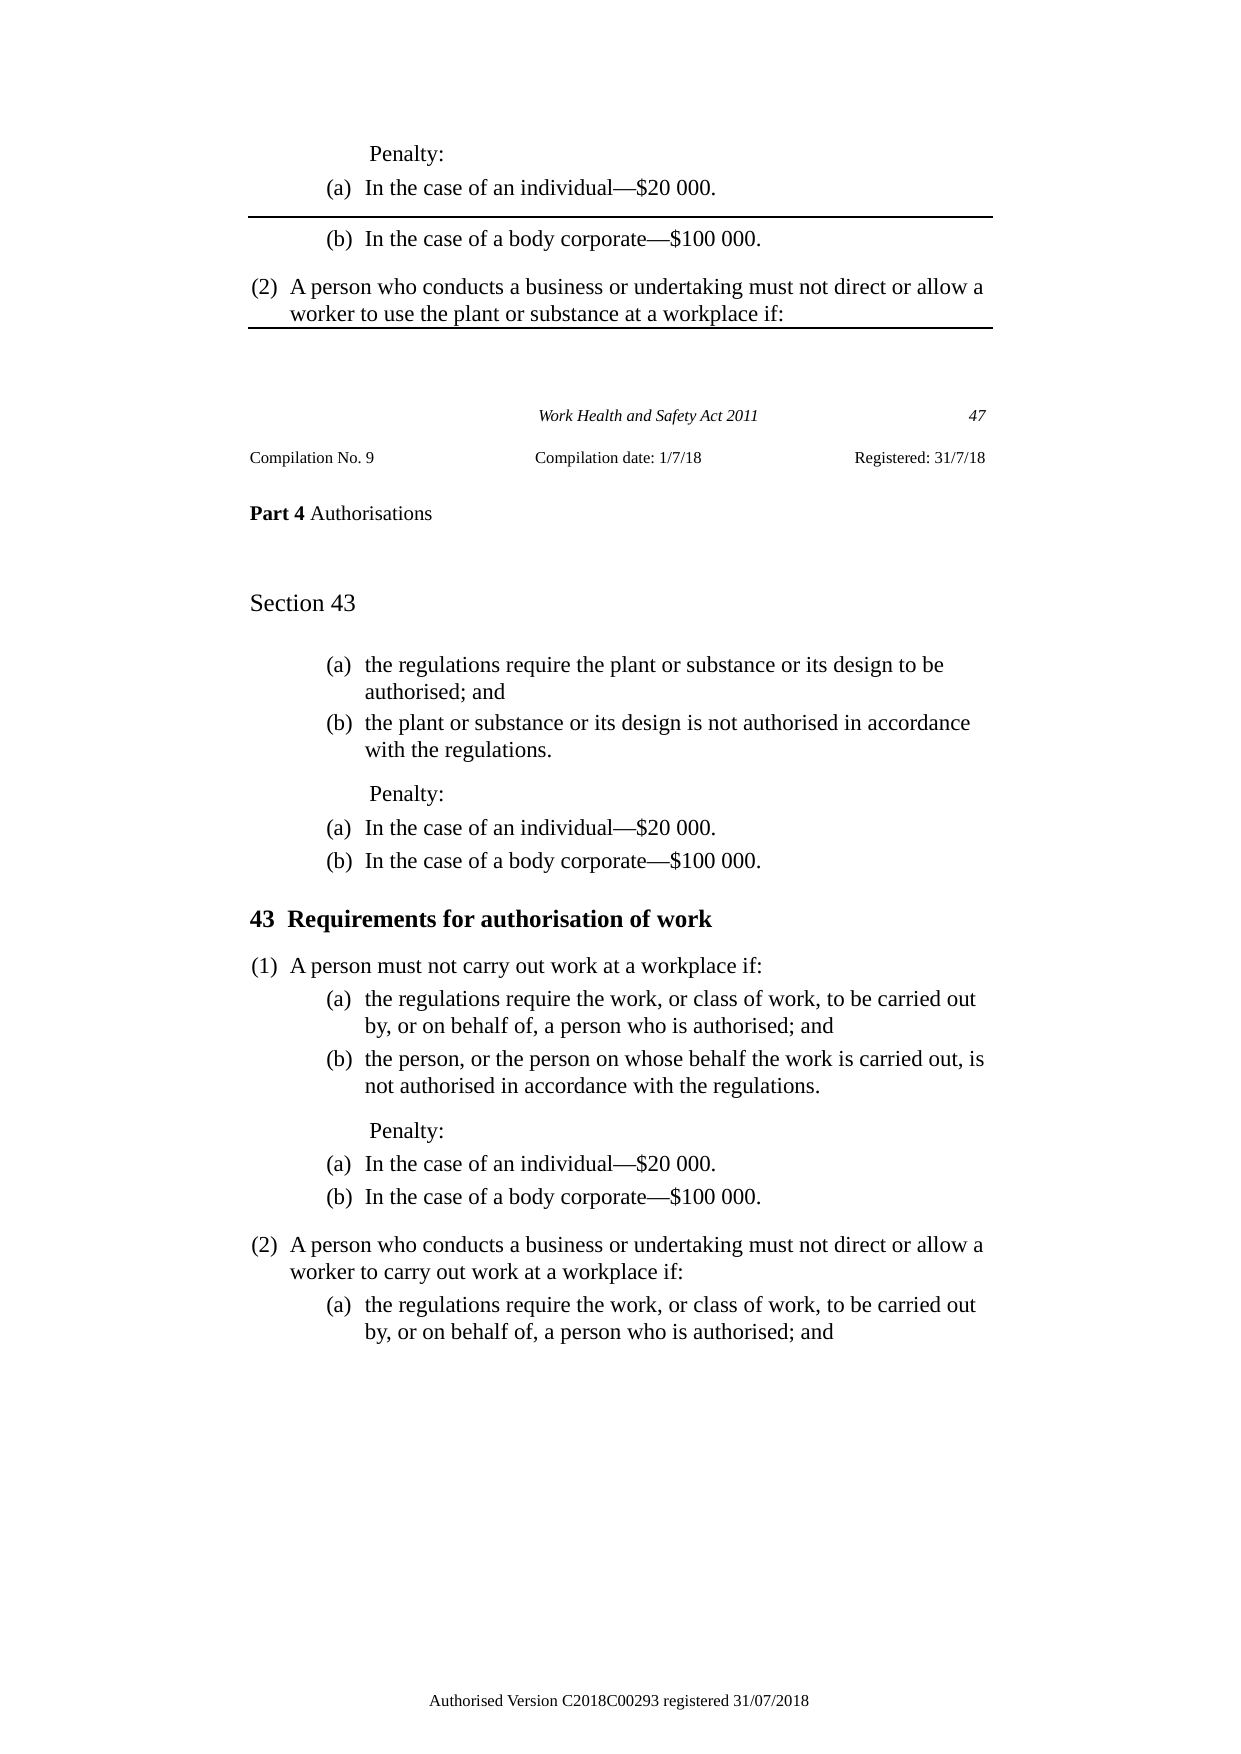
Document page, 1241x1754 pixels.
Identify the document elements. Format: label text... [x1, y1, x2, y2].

list In the case of an individual—$20 000. [326, 813, 988, 840]
text Penalty: [369, 1117, 988, 1143]
list A person must not carry out work at a workplace if: [251, 952, 988, 978]
list A person who conducts a business or undertaking must not direct or allow a worker to use the plant or substance at a workplace if: [251, 273, 988, 326]
text Work Health and Safety Act 2011 47 [249, 406, 989, 425]
list the regulations require the work, or class of work, to be carried out by, or on behalf of, a person who is authorised; and [326, 1291, 988, 1345]
list In the case of an individual—$20 000. [326, 1150, 988, 1177]
list the person, or the person on whose behalf the work is carried out, is not authorised in accordance with the regulations. [326, 1046, 988, 1099]
text Section 43 [249, 588, 989, 617]
text Penalty: [369, 780, 988, 807]
list the plant or substance or its design is not authorised in accordance with the regulations. [326, 709, 988, 762]
list In the case of an individual—$20 000. [326, 174, 988, 200]
list In the case of a body corporate—$100 000. [326, 207, 988, 252]
subtitle 43 Requirements for authorisation of work [249, 904, 989, 933]
text Penalty: [369, 141, 988, 167]
list the regulations require the work, or class of work, to be carried out by, or on behalf of, a person who is authorised; and [326, 985, 988, 1039]
text Compilation No. 9 Compilation date: 1/7/18 Registered: 31/7/18 [249, 447, 989, 467]
text Part 4 Authorisations [249, 501, 989, 525]
list the regulations require the plant or substance or its design to be authorised; and [326, 651, 988, 705]
list A person who conducts a business or undertaking must not direct or allow a worker to carry out work at a workplace if: [251, 1231, 988, 1284]
list In the case of a body corporate—$100 000. [326, 847, 988, 873]
list In the case of a body corporate—$100 000. [326, 1183, 988, 1210]
